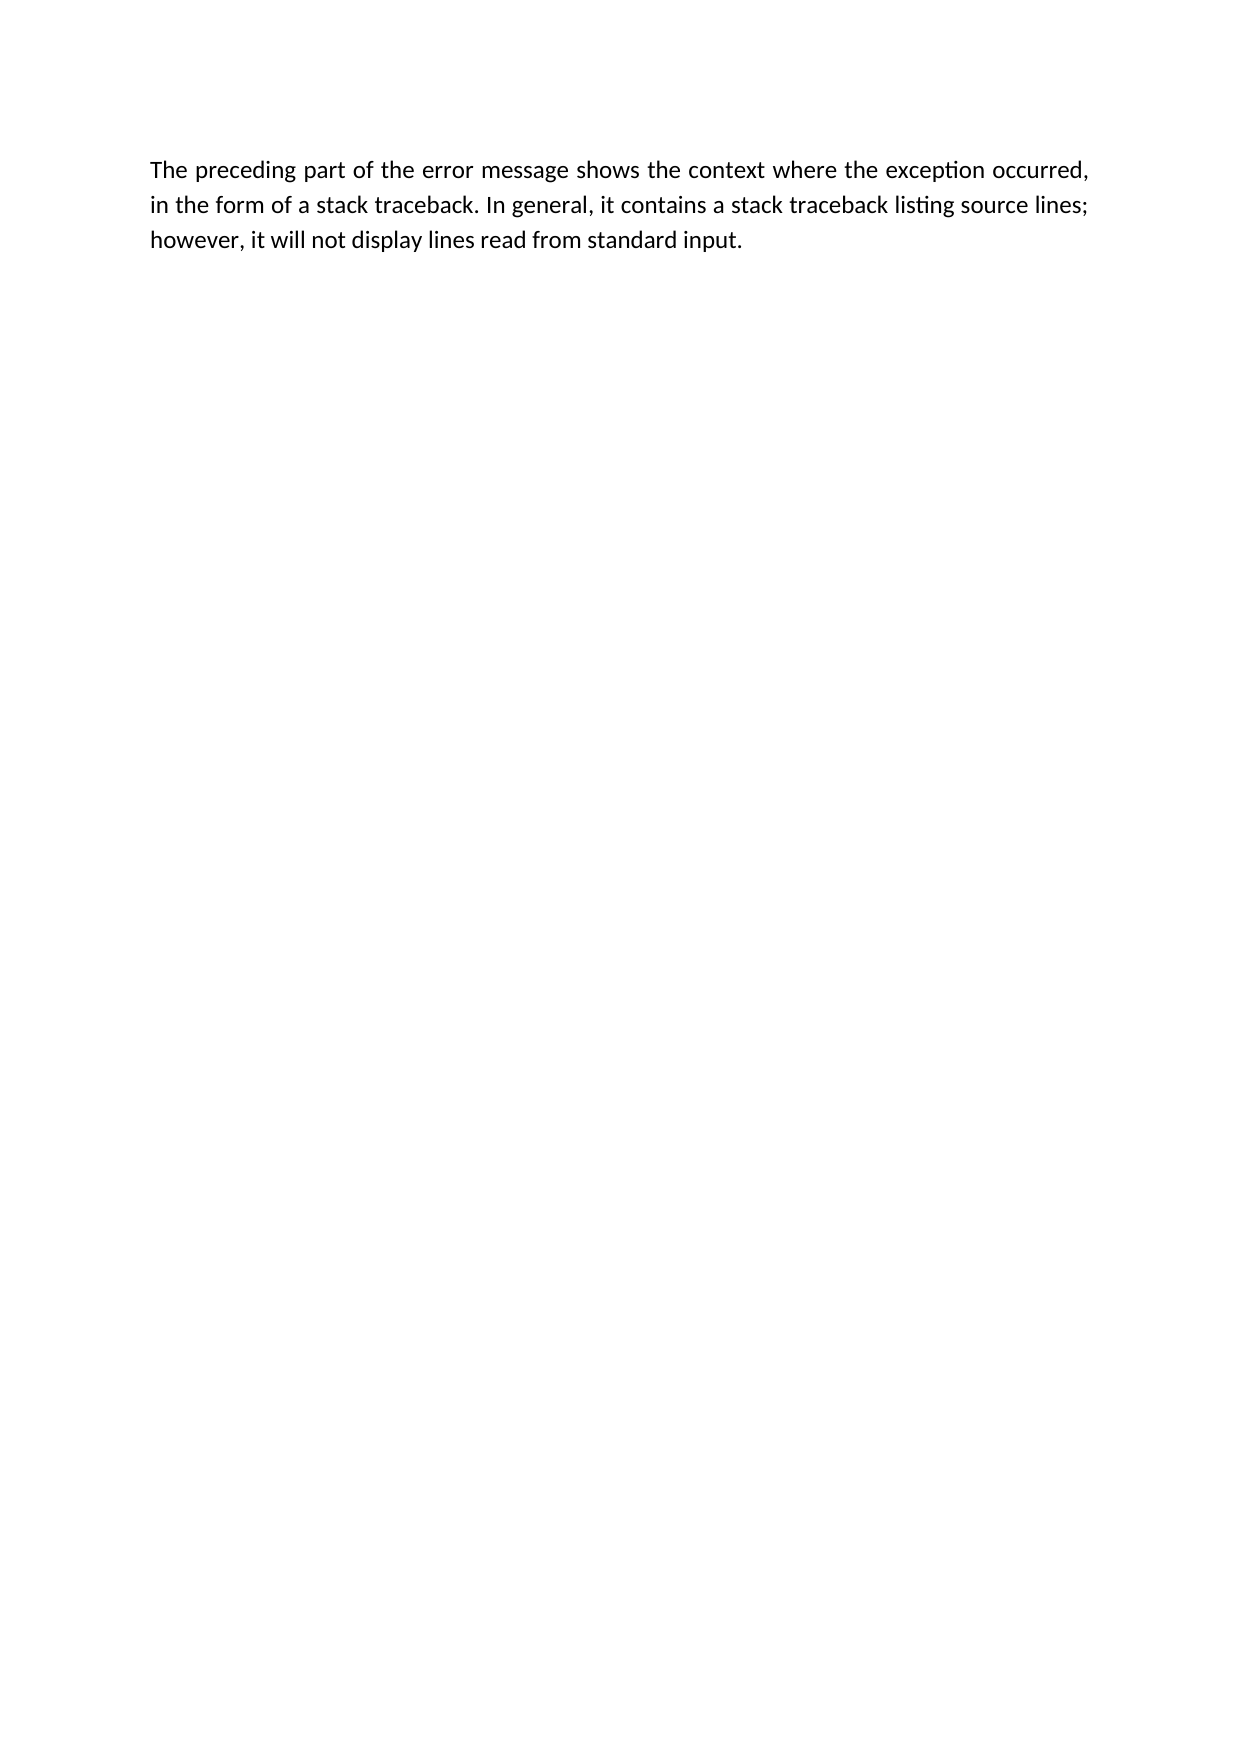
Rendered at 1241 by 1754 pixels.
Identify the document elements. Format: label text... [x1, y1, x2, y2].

text The preceding part of the error message shows the context where the exception occurred, in the form of a stack traceback. In general, it contains a stack traceback listing source lines; however, it will not display lines read from standard input. [150, 150, 1090, 255]
